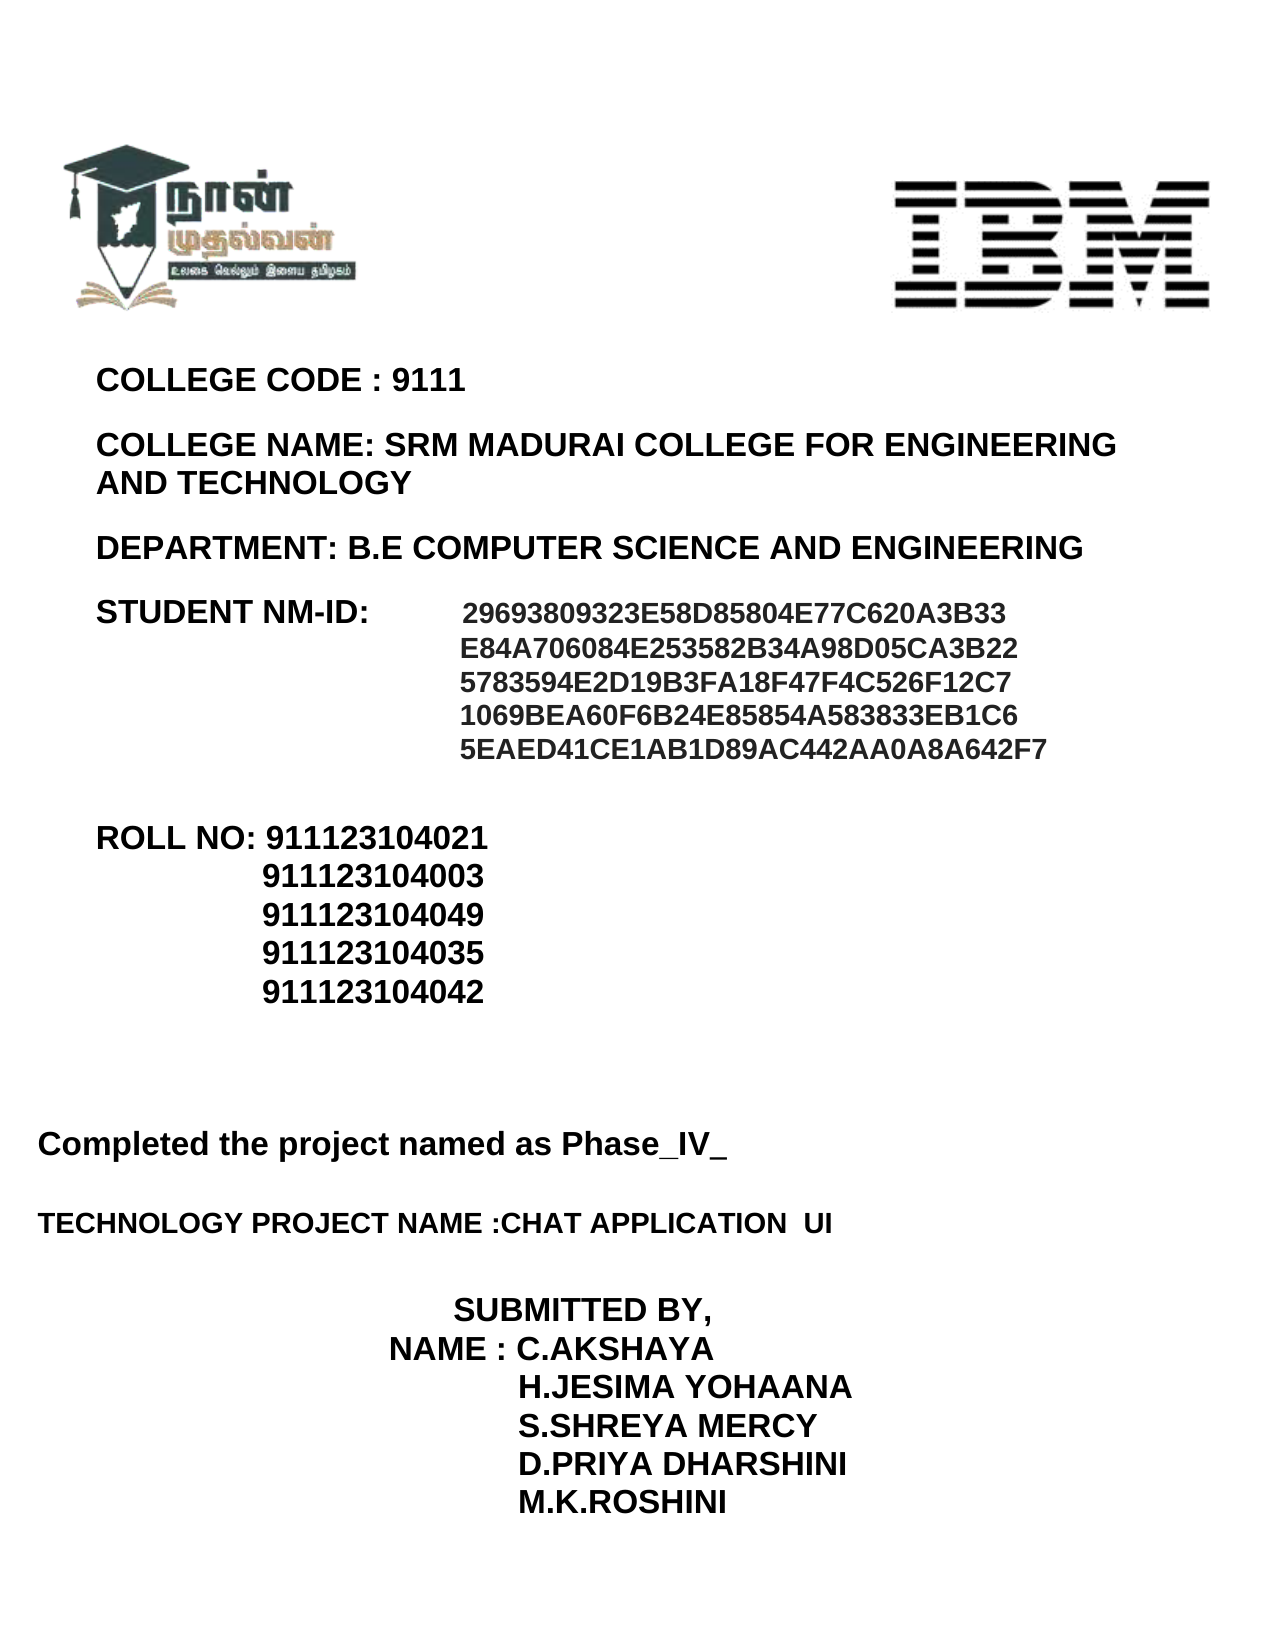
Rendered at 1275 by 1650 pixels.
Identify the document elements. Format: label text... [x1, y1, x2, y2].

text H.JESIMA YOHAANA [388, 1367, 1237, 1406]
text D.PRIYA DHARSHINI [388, 1444, 1237, 1483]
text S.SHREYA MERCY [388, 1406, 1237, 1444]
text SUBMITTED BY, [37, 1290, 1237, 1329]
picture [62, 143, 359, 313]
text NAME : C.AKSHAYA [388, 1329, 1237, 1367]
picture [890, 180, 1211, 313]
text Completed the project named as Phase_IV_ TECHNOLOGY PROJECT NAME :CHAT APPLICATION UI [37, 312, 926, 1240]
text M.K.ROSHINI [388, 1483, 1237, 1521]
